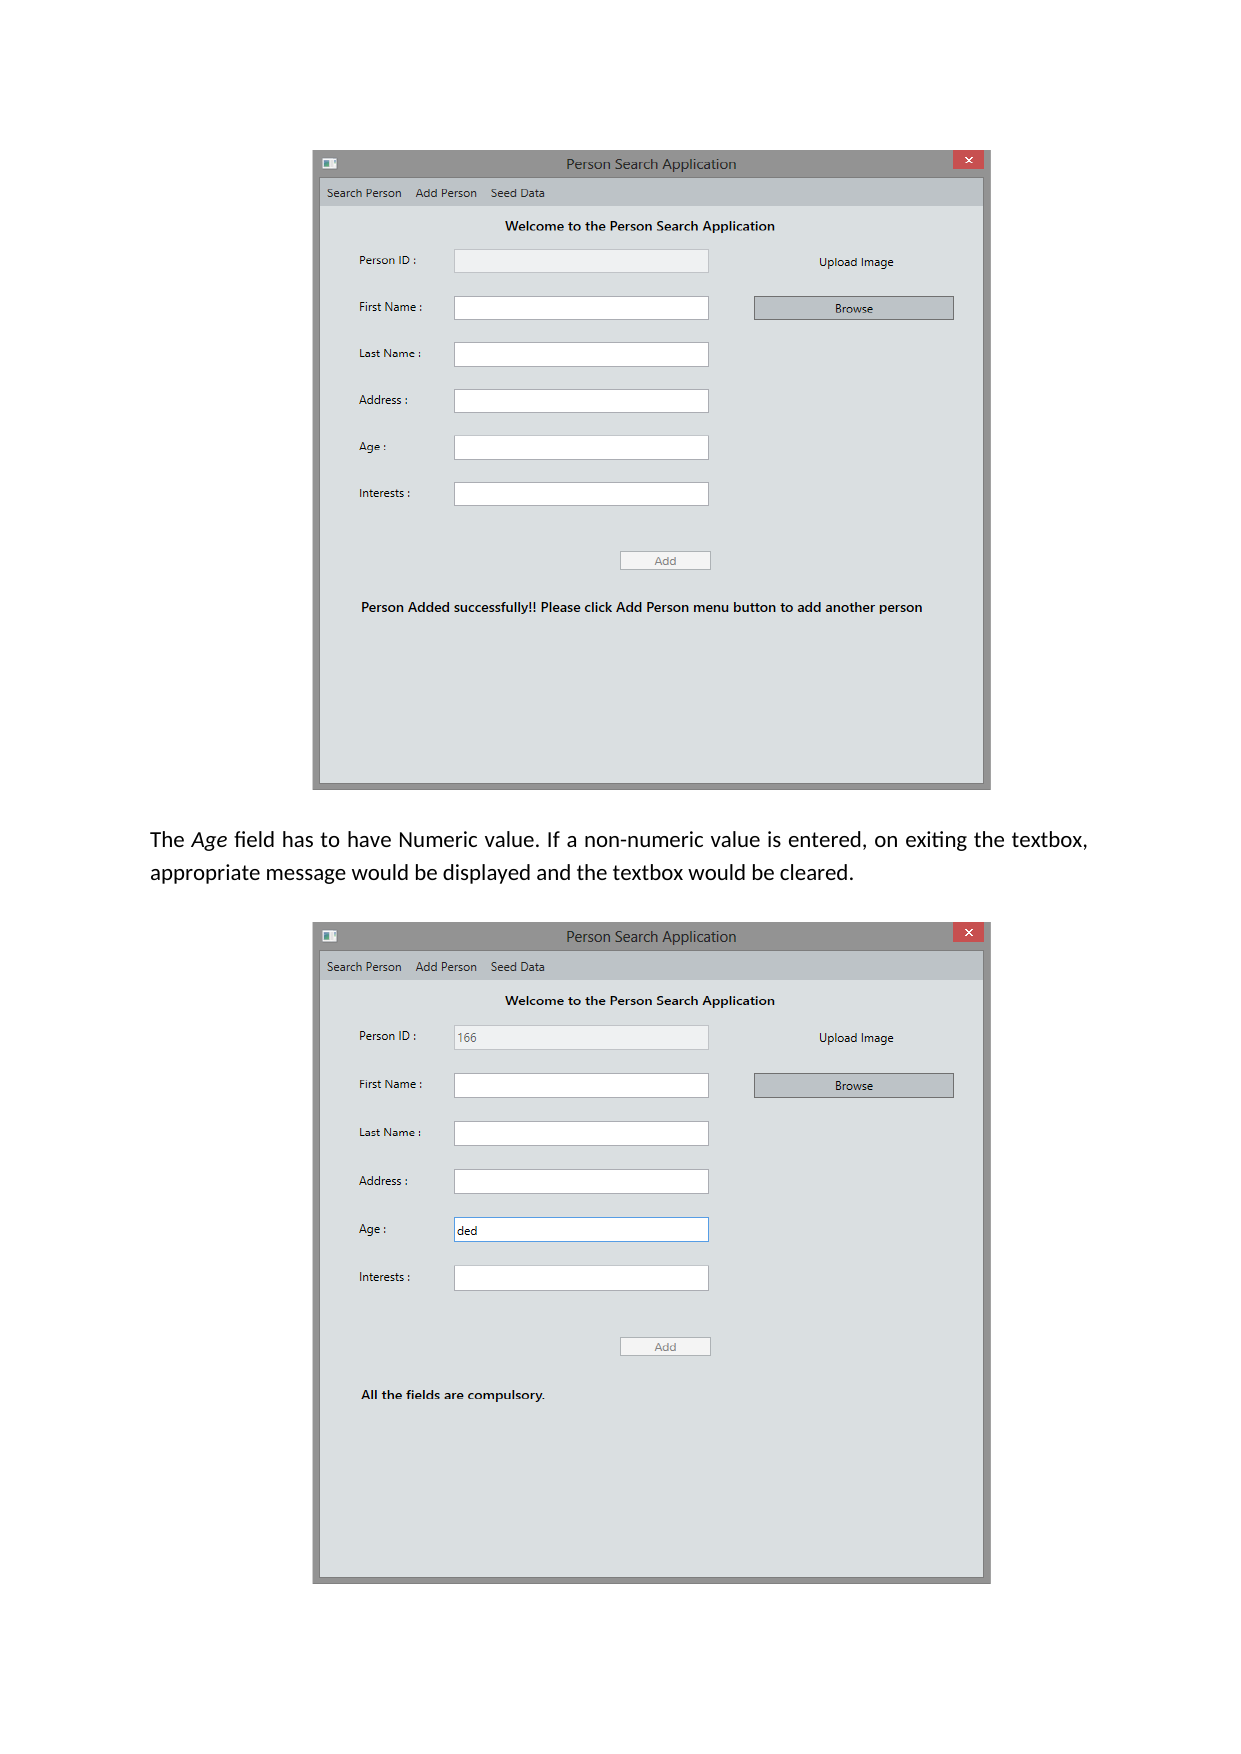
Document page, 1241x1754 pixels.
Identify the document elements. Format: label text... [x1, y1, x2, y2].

picture [312, 150, 991, 790]
text The Age field has to have Numeric value. If a non-numeric value is entered, on exiting the textbox, appropriate message would be displayed and the textbox would be cleared. [150, 826, 1090, 886]
picture [312, 922, 991, 1584]
